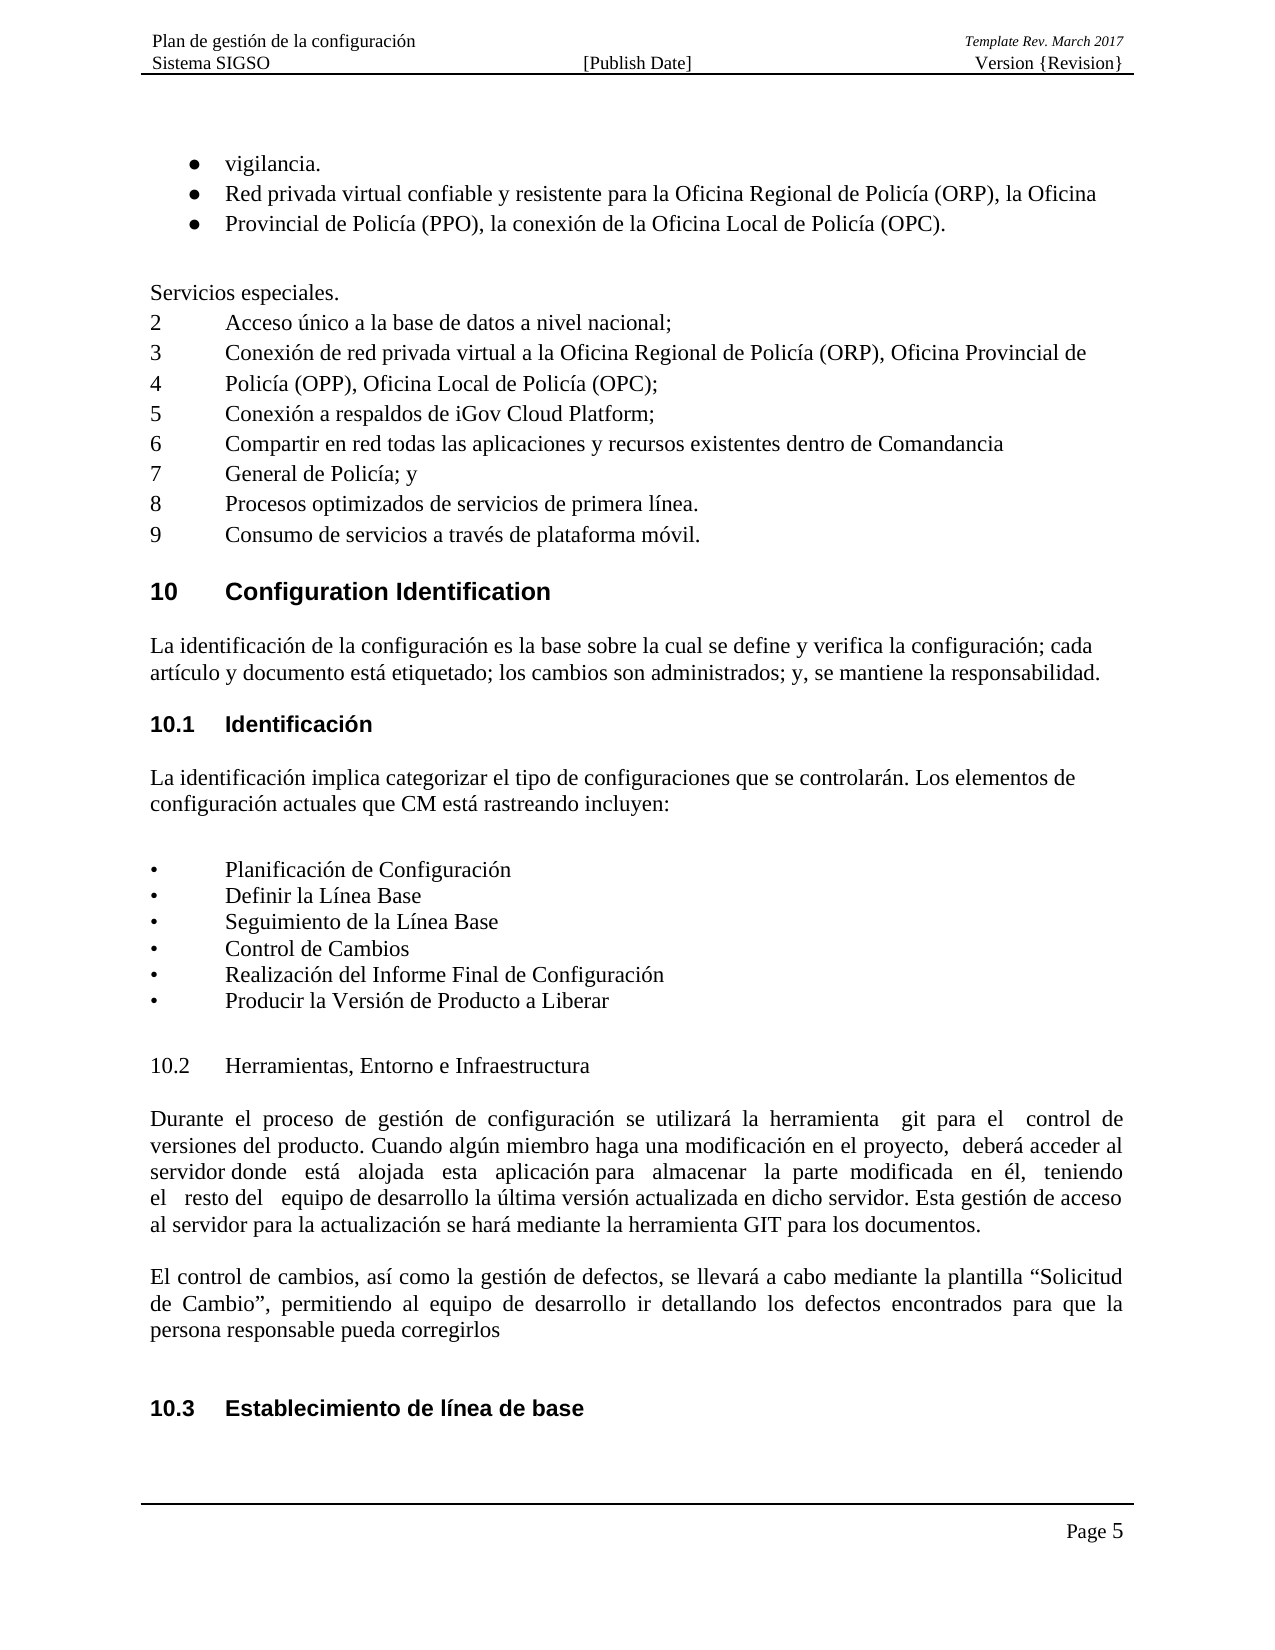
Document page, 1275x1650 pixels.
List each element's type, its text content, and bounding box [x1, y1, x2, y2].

text Servicios especiales. [150, 279, 1099, 305]
list Herramientas, Entorno e Infraestructura [150, 1053, 1125, 1079]
list Policía (OPP), Oficina Local de Policía (OPC); [150, 369, 1099, 396]
subtitle Configuration Identification [150, 577, 1125, 606]
list Acceso único a la base de datos a nivel nacional; [150, 309, 1099, 336]
list General de Policía; y [150, 460, 1099, 487]
list Conexión de red privada virtual a la Oficina Regional de Policía (ORP), Oficina Provincial de [150, 339, 1099, 366]
text Durante el proceso de gestión de configuración se utilizará la herramienta git para el control de versiones del producto. Cuando algún miembro haga una modificación en el proyecto, deberá acceder al servidor donde está alojada esta aplicación para almacenar la parte modificada en él, teniendo el resto del equipo de desarrollo la última versión actualizada en dicho servidor. Esta gestión de acceso al servidor para la actualización se hará mediante la herramienta GIT para los documentos. [150, 1105, 1125, 1237]
subtitle Identificación [150, 711, 1125, 738]
list Conexión a respaldos de iGov Cloud Platform; [150, 400, 1099, 426]
list vigilancia. [187, 150, 1099, 176]
subtitle Establecimiento de línea de base [150, 1395, 1125, 1422]
list Provincial de Policía (PPO), la conexión de la Oficina Local de Policía (OPC). [187, 210, 1099, 237]
text El control de cambios, así como la gestión de defectos, se llevará a cabo mediante la plantilla “Solicitud de Cambio”, permitiendo al equipo de desarrollo ir detallando los defectos encontrados para que la persona responsable pueda corregirlos [150, 1263, 1125, 1342]
list Red privada virtual confiable y resistente para la Oficina Regional de Policía (ORP), la Oficina [187, 180, 1099, 207]
text La identificación de la configuración es la base sobre la cual se define y verifica la configuración; cada artículo y documento está etiquetado; los cambios son administrados; y, se mantiene la responsabilidad. [150, 632, 1125, 685]
list Procesos optimizados de servicios de primera línea. [150, 490, 1099, 517]
text • Planificación de Configuración • Definir la Línea Base • Seguimiento de la Línea Base • Control de Cambios • Realización del Informe Final de Configuración • Producir la Versión de Producto a Liberar [150, 856, 1125, 1014]
list Consumo de servicios a través de plataforma móvil. [150, 521, 1099, 547]
list Compartir en red todas las aplicaciones y recursos existentes dentro de Comandancia [150, 430, 1099, 456]
text La identificación implica categorizar el tipo de configuraciones que se controlarán. Los elementos de configuración actuales que CM está rastreando incluyen: [150, 764, 1125, 817]
